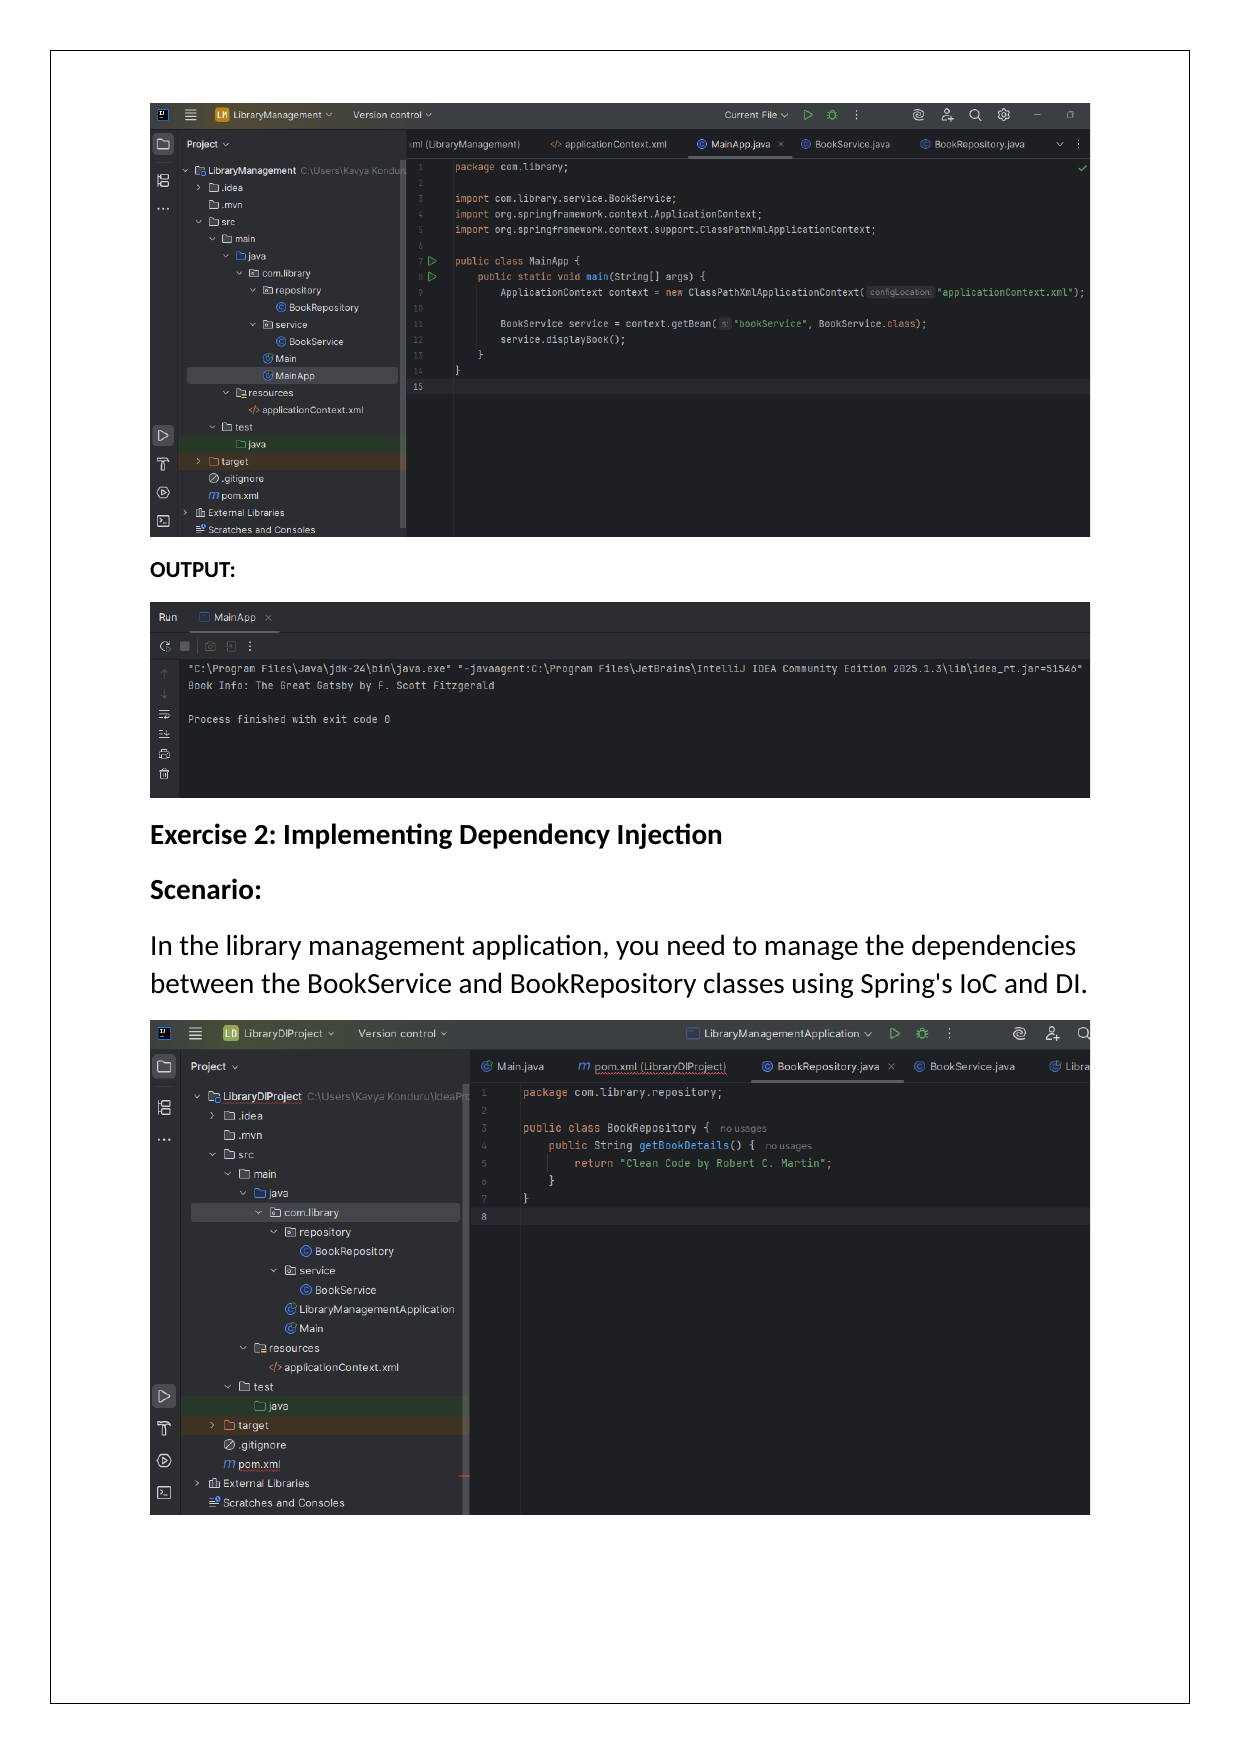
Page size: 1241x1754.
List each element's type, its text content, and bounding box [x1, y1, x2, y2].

text Exercise 2: Implementing Dependency Injection [150, 816, 1090, 852]
text OUTPUT: [150, 555, 1090, 583]
picture [150, 1020, 1091, 1515]
picture [150, 602, 1091, 798]
text Scenario: [150, 871, 1090, 907]
picture [150, 103, 1091, 537]
text In the library management application, you need to manage the dependencies between the BookService and BookRepository classes using Spring's IoC and DI. [150, 927, 1090, 1001]
